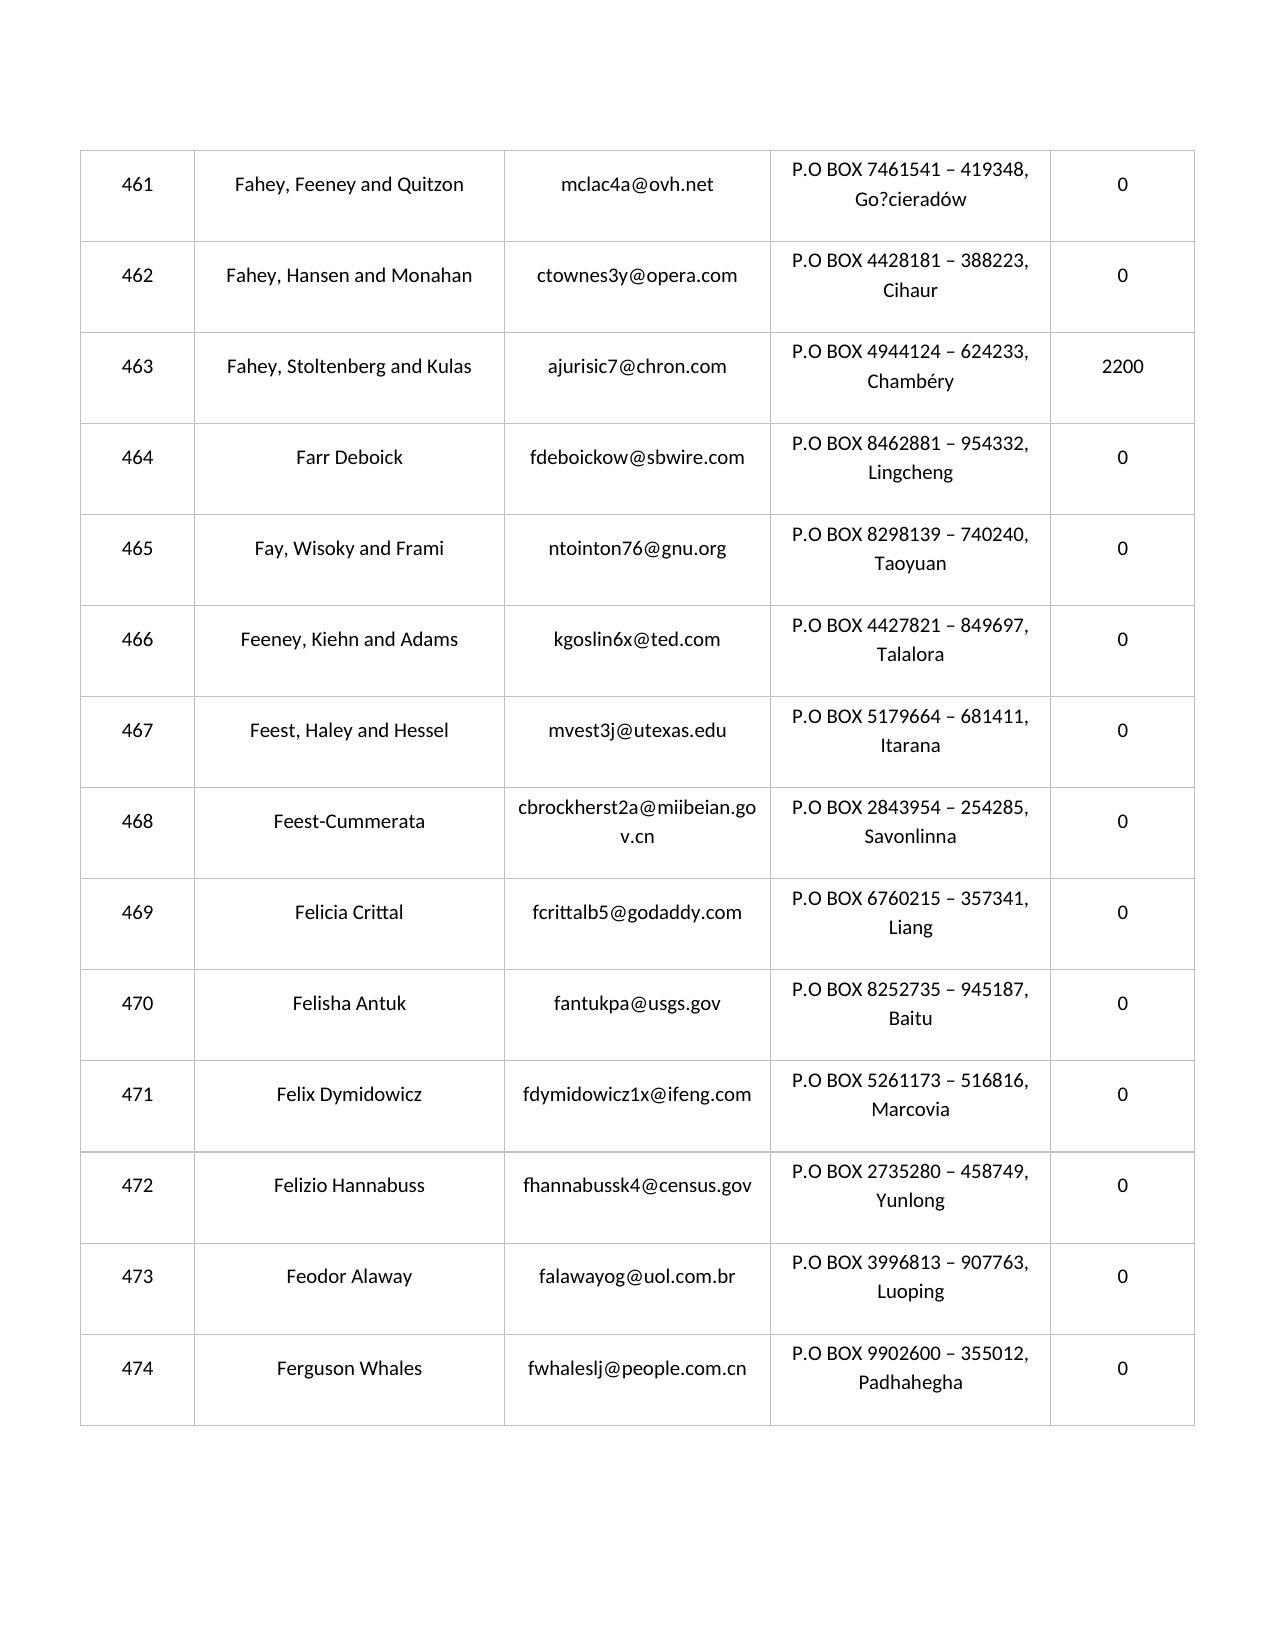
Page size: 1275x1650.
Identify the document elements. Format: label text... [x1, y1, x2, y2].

table_cell 463 [81, 333, 194, 423]
table_cell Fahey, Stoltenberg and Kulas [195, 333, 504, 423]
table_cell P.O BOX 8298139 – 740240, Taoyuan [771, 515, 1050, 605]
table_cell 468 [81, 788, 194, 878]
table_cell mvest3j@utexas.edu [505, 697, 770, 787]
table_cell Felisha Antuk [195, 970, 504, 1060]
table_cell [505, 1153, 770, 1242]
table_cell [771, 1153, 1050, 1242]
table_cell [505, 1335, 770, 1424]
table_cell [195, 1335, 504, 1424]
table_cell kgoslin6x@ted.com [505, 606, 770, 696]
table_cell 0 [1051, 151, 1194, 241]
table_cell P.O BOX 2843954 – 254285, Savonlinna [771, 788, 1050, 878]
table_cell 0 [1051, 515, 1194, 605]
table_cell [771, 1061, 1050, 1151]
table_cell 0 [1051, 788, 1194, 878]
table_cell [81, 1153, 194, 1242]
table_cell fcrittalb5@godaddy.com [505, 879, 770, 969]
table_cell P.O BOX 8462881 – 954332, Lingcheng [771, 424, 1050, 514]
table_cell 0 [1051, 606, 1194, 696]
table_cell 0 [1051, 242, 1194, 332]
table_cell Farr Deboick [195, 424, 504, 514]
table_cell 0 [1051, 970, 1194, 1060]
table_cell Fay, Wisoky and Frami [195, 515, 504, 605]
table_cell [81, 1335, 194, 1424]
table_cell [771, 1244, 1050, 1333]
table_cell 466 [81, 606, 194, 696]
table_cell Felicia Crittal [195, 879, 504, 969]
table_cell 467 [81, 697, 194, 787]
table_cell ajurisic7@chron.com [505, 333, 770, 423]
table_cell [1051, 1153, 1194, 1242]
table_cell P.O BOX 4427821 – 849697, Talalora [771, 606, 1050, 696]
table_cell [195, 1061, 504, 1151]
table_cell P.O BOX 6760215 – 357341, Liang [771, 879, 1050, 969]
table_cell 464 [81, 424, 194, 514]
table_cell 461 [81, 151, 194, 241]
table_cell P.O BOX 8252735 – 945187, Baitu [771, 970, 1050, 1060]
table_cell 469 [81, 879, 194, 969]
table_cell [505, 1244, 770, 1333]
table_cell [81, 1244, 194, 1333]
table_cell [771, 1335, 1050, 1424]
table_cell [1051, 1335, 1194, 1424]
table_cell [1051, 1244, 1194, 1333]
table_cell 0 [1051, 697, 1194, 787]
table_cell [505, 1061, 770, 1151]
table_cell cbrockherst2a@miibeian.gov.cn [505, 788, 770, 878]
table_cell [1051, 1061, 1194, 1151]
table_cell P.O BOX 4944124 – 624233, Chambéry [771, 333, 1050, 423]
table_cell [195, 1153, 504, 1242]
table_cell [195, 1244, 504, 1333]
table_cell ctownes3y@opera.com [505, 242, 770, 332]
table_cell Fahey, Hansen and Monahan [195, 242, 504, 332]
table_cell 470 [81, 970, 194, 1060]
table_cell Feeney, Kiehn and Adams [195, 606, 504, 696]
table_cell P.O BOX 7461541 – 419348, Go?cieradów [771, 151, 1050, 241]
table_cell mclac4a@ovh.net [505, 151, 770, 241]
table_cell 0 [1051, 879, 1194, 969]
table_cell fantukpa@usgs.gov [505, 970, 770, 1060]
table_cell 471 [81, 1061, 194, 1151]
table_cell Fahey, Feeney and Quitzon [195, 151, 504, 241]
table_cell P.O BOX 5179664 – 681411, Itarana [771, 697, 1050, 787]
table_cell Feest, Haley and Hessel [195, 697, 504, 787]
table_cell 2200 [1051, 333, 1194, 423]
table_cell Feest-Cummerata [195, 788, 504, 878]
table_cell 462 [81, 242, 194, 332]
table_cell ntointon76@gnu.org [505, 515, 770, 605]
table_cell P.O BOX 4428181 – 388223, Cihaur [771, 242, 1050, 332]
table_cell fdeboickow@sbwire.com [505, 424, 770, 514]
table_cell 465 [81, 515, 194, 605]
table_cell 0 [1051, 424, 1194, 514]
